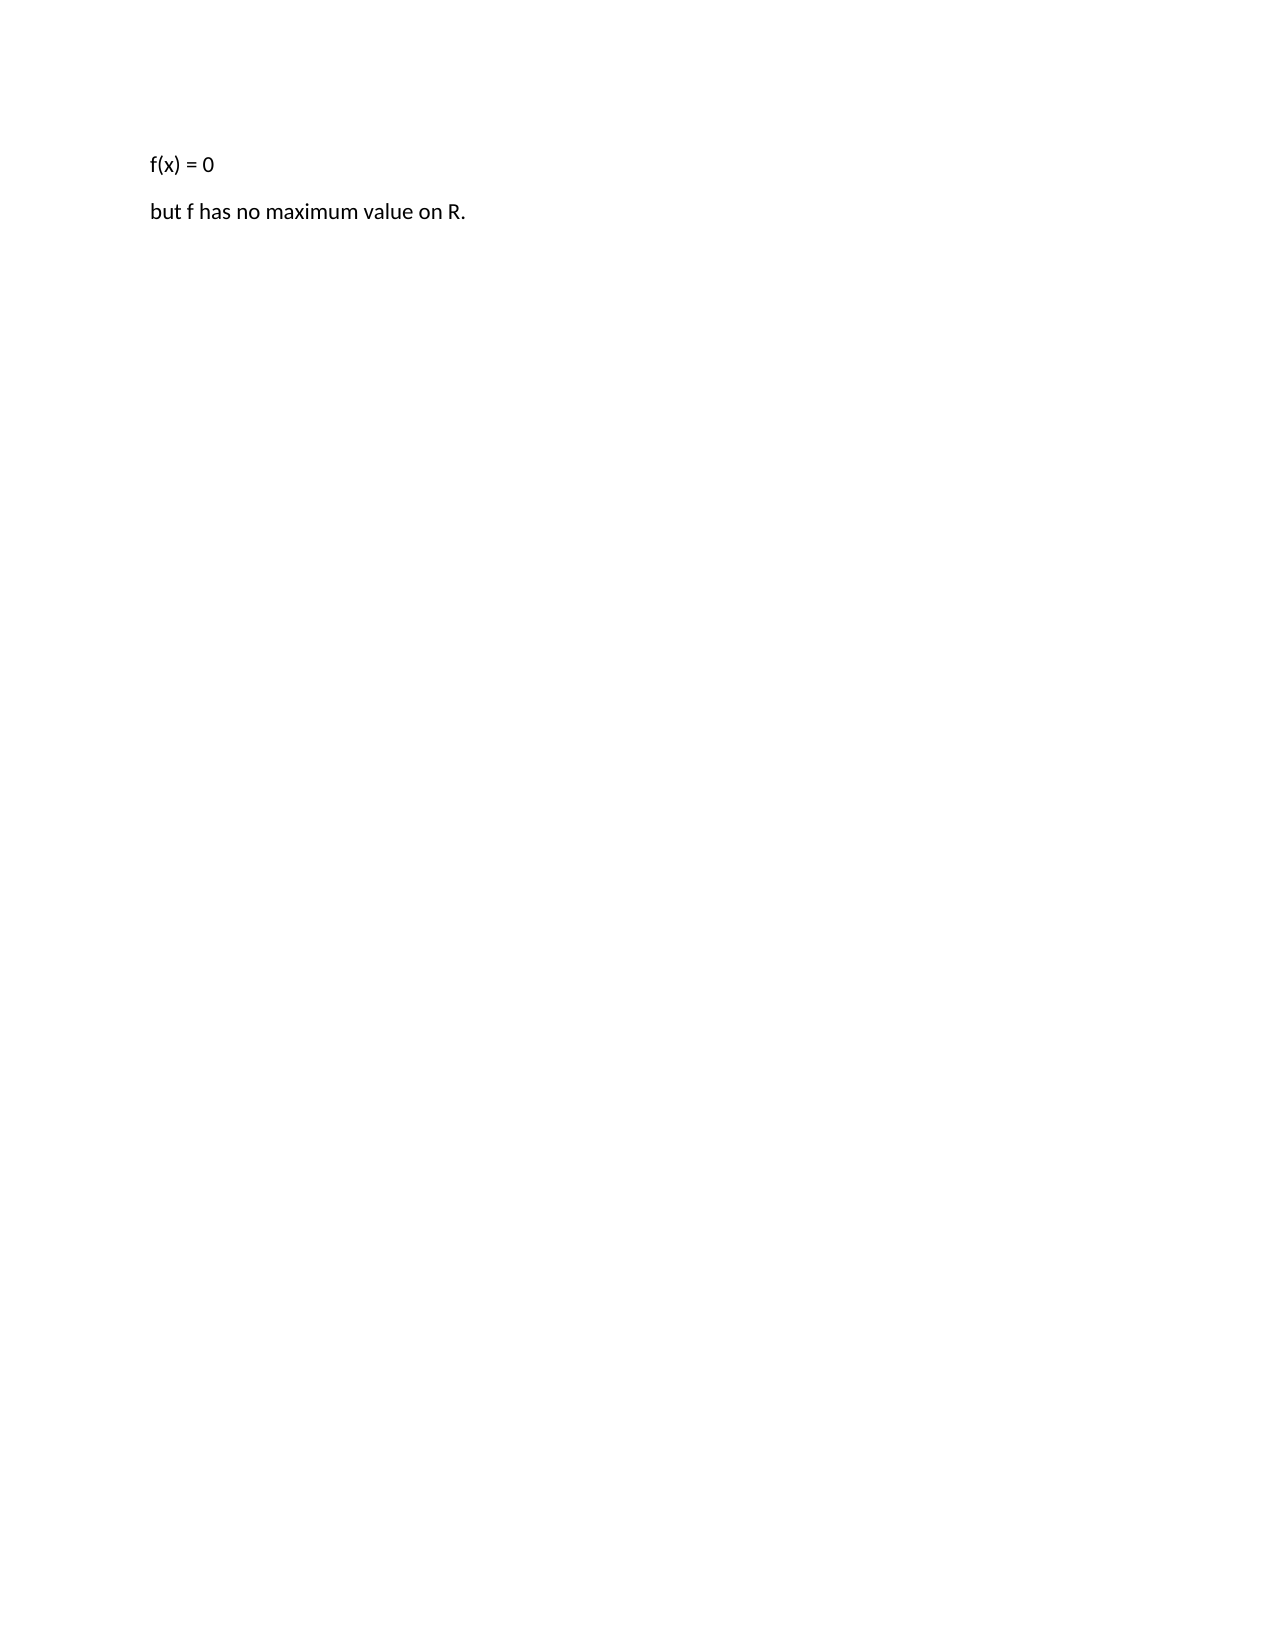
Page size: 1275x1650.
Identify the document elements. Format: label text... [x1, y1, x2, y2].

text f(x) = 0 [150, 150, 1125, 178]
text but f has no maximum value on R. [150, 197, 1125, 225]
